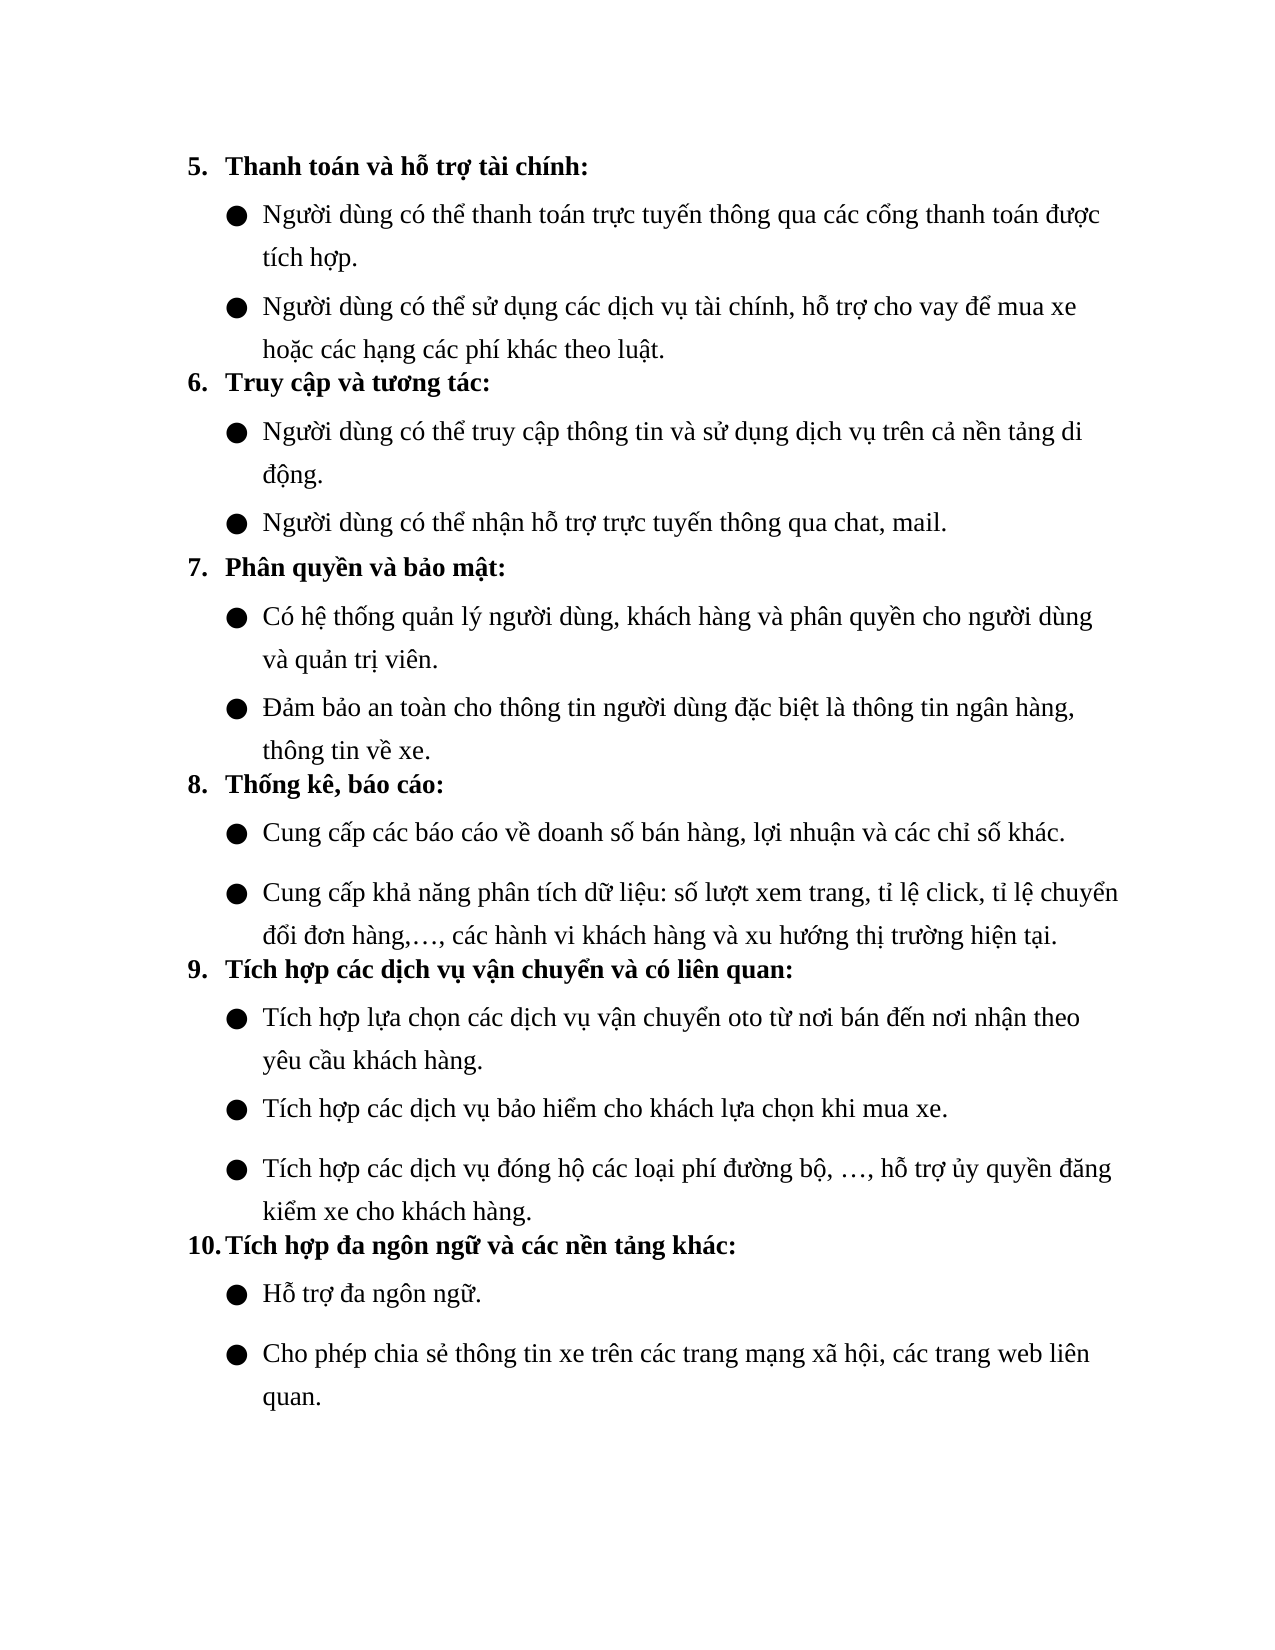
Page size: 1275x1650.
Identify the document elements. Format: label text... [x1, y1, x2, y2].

list Thanh toán và hỗ trợ tài chính: [187, 150, 1125, 181]
list Truy cập và tương tác: [187, 366, 1125, 398]
list Cho phép chia sẻ thông tin xe trên các trang mạng xã hội, các trang web liên quan. [225, 1322, 1125, 1412]
list Cung cấp các báo cáo về doanh số bán hàng, lợi nhuận và các chỉ số khác. [225, 801, 1125, 857]
list Người dùng có thể truy cập thông tin và sử dụng dịch vụ trên cả nền tảng di động. [225, 400, 1125, 489]
list Người dùng có thể thanh toán trực tuyến thông qua các cổng thanh toán được tích hợp. [225, 183, 1125, 273]
list Tích hợp các dịch vụ đóng hộ các loại phí đường bộ, …, hỗ trợ ủy quyền đăng kiểm xe cho khách hàng. [225, 1138, 1125, 1227]
list Người dùng có thể sử dụng các dịch vụ tài chính, hỗ trợ cho vay để mua xe hoặc các hạng các phí khác theo luật. [225, 275, 1125, 364]
list Thống kê, báo cáo: [187, 768, 1125, 799]
list Có hệ thống quản lý người dùng, khách hàng và phân quyền cho người dùng và quản trị viên. [225, 585, 1125, 674]
list Tích hợp đa ngôn ngữ và các nền tảng khác: [187, 1229, 1125, 1260]
list Cung cấp khả năng phân tích dữ liệu: số lượt xem trang, tỉ lệ click, tỉ lệ chuyển đổi đơn hàng,…, các hành vi khách hàng và xu hướng thị trường hiện tại. [225, 861, 1125, 950]
list Tích hợp các dịch vụ bảo hiểm cho khách lựa chọn khi mua xe. [225, 1078, 1125, 1133]
list Đảm bảo an toàn cho thông tin người dùng đặc biệt là thông tin ngân hàng, thông tin về xe. [225, 676, 1125, 765]
list Tích hợp lựa chọn các dịch vụ vận chuyển oto từ nơi bán đến nơi nhận theo yêu cầu khách hàng. [225, 986, 1125, 1075]
list Hỗ trợ đa ngôn ngữ. [225, 1263, 1125, 1318]
list Người dùng có thể nhận hỗ trợ trực tuyến thông qua chat, mail. [225, 491, 1125, 547]
list Phân quyền và bảo mật: [187, 551, 1125, 582]
list Tích hợp các dịch vụ vận chuyển và có liên quan: [187, 953, 1125, 984]
